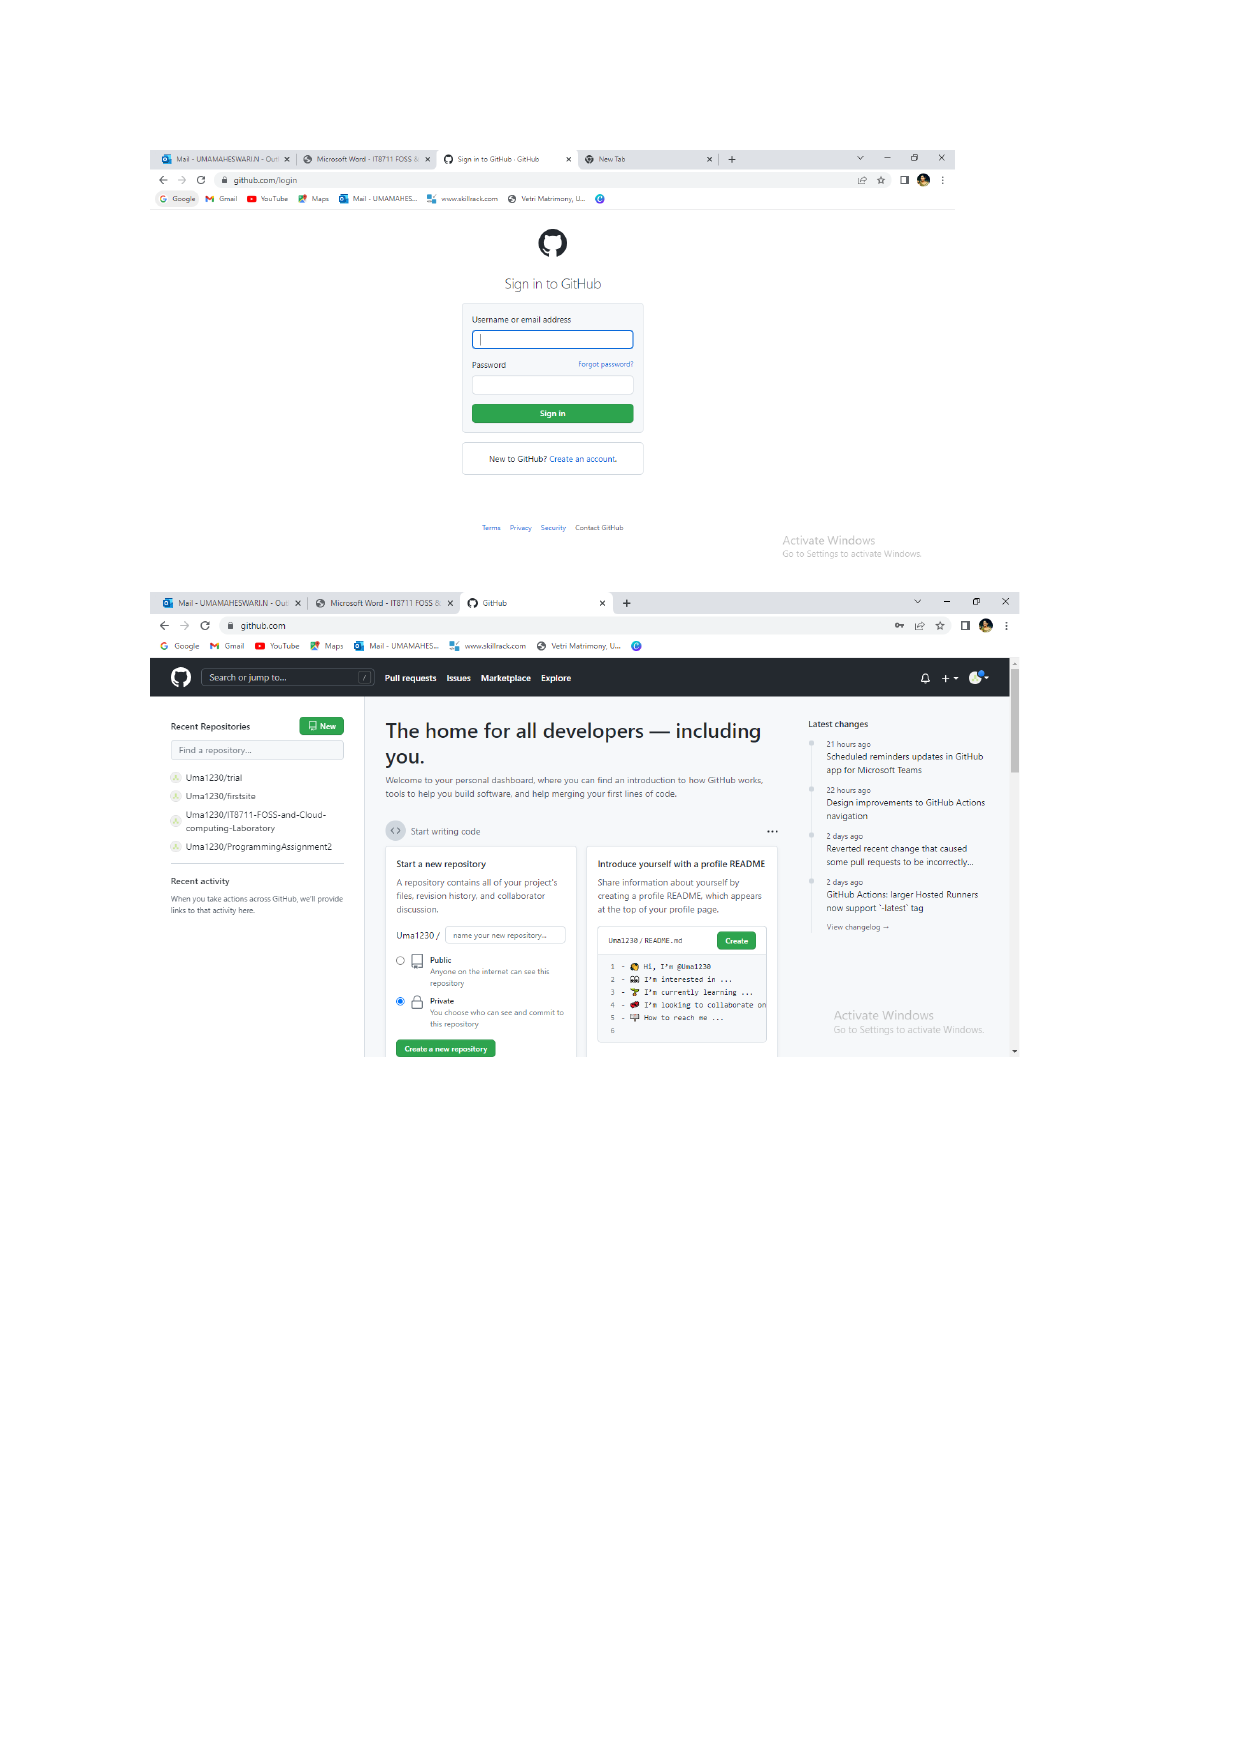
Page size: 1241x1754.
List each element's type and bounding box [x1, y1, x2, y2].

picture [150, 592, 1020, 1057]
picture [150, 150, 955, 579]
